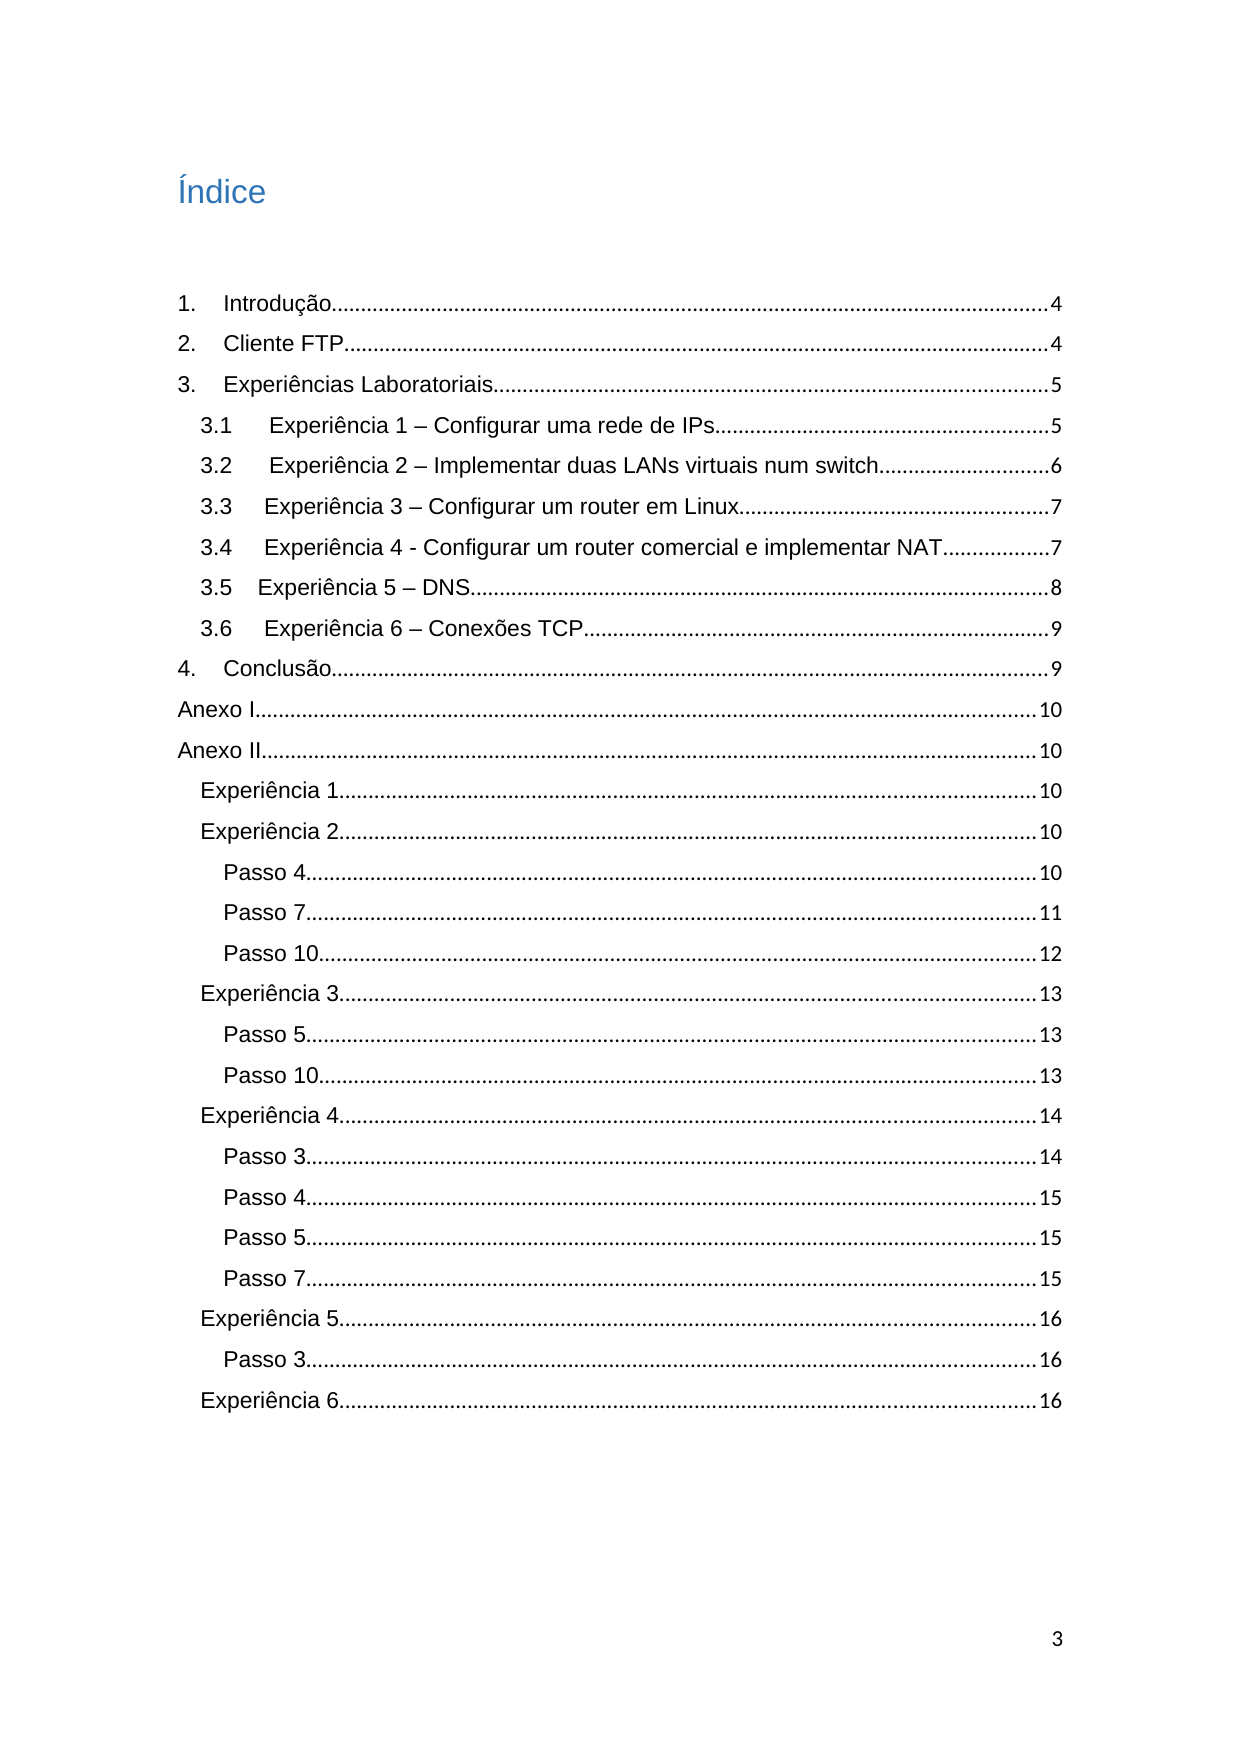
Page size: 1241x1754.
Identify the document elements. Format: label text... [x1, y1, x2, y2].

subtitle Índice [177, 173, 1063, 211]
